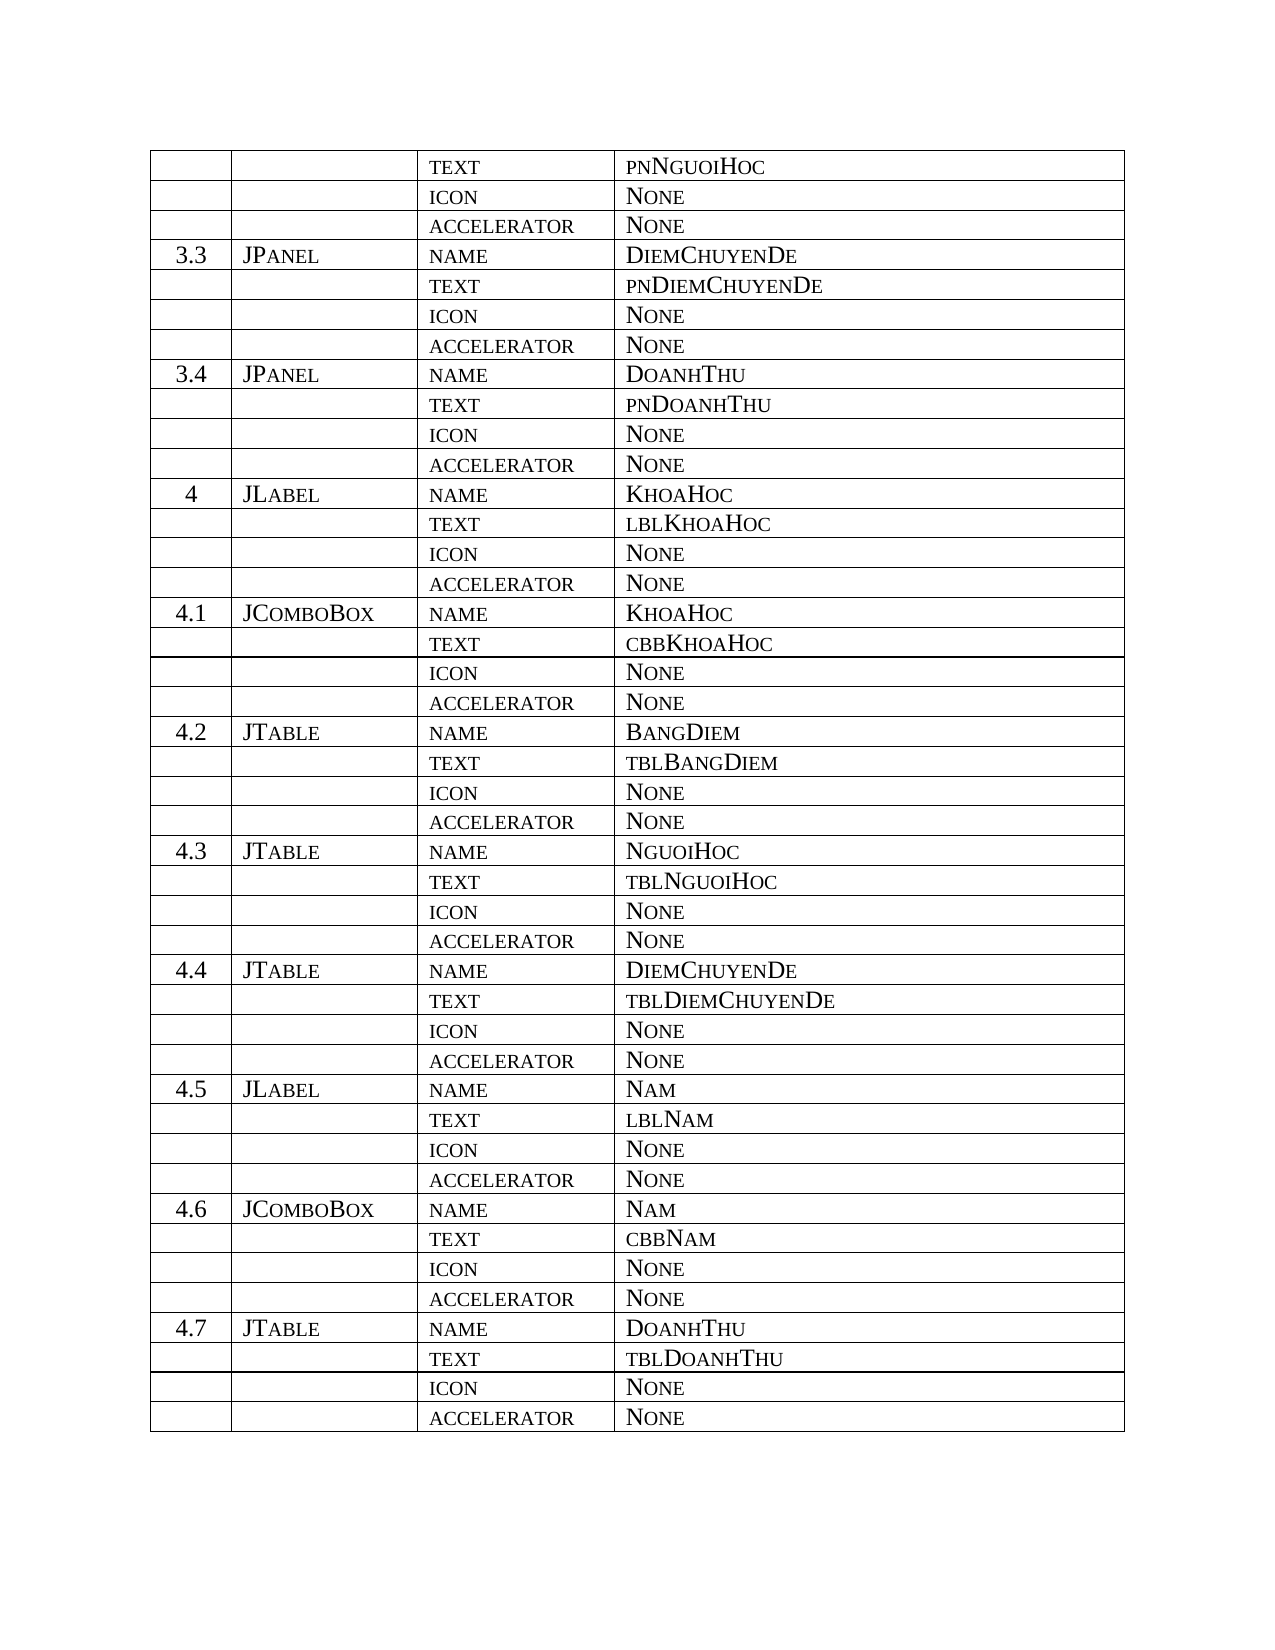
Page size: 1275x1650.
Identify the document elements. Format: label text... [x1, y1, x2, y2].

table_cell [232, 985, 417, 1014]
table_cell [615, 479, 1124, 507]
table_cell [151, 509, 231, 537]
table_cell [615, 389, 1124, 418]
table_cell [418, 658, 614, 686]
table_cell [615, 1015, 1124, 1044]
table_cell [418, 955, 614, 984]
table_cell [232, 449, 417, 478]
table_cell None [615, 211, 1124, 239]
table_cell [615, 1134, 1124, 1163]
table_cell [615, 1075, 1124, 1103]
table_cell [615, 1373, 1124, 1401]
table_cell name [418, 240, 614, 269]
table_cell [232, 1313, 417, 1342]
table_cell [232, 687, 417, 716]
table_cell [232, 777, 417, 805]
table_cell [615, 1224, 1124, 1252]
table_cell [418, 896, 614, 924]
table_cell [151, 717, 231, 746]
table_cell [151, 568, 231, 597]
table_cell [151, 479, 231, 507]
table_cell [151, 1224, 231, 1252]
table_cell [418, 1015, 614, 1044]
table_cell None [615, 330, 1124, 358]
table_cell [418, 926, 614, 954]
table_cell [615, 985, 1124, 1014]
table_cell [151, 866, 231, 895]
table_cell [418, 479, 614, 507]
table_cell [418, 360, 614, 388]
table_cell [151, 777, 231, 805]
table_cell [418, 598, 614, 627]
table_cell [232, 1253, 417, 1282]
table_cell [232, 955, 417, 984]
table_cell None [615, 300, 1124, 329]
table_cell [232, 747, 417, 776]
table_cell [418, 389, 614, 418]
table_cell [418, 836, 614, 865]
table_cell [232, 151, 417, 180]
table_cell pnDiemChuyenDe [615, 270, 1124, 299]
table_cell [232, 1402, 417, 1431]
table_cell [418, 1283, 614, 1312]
table_cell [151, 151, 231, 180]
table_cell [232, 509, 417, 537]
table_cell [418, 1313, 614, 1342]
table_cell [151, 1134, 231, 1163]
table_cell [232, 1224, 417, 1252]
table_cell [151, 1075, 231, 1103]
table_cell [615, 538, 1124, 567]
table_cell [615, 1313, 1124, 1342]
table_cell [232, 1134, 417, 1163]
table_cell pnNguoiHoc [615, 151, 1124, 180]
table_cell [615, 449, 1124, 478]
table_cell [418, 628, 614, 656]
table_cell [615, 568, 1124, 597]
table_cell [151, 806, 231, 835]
table_cell DiemChuyenDe [615, 240, 1124, 269]
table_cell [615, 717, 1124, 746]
table_cell [232, 300, 417, 329]
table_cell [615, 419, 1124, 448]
table_cell 3.3 [151, 240, 231, 269]
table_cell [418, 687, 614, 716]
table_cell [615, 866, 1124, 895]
table_cell JPanel [232, 240, 417, 269]
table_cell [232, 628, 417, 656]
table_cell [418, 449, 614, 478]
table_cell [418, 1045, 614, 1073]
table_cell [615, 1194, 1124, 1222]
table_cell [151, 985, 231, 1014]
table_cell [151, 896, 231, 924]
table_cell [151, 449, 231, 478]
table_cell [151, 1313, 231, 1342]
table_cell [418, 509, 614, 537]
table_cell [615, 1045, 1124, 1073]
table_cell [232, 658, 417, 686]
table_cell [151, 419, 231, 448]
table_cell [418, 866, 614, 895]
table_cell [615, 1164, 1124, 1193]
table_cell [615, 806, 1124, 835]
table_cell [232, 211, 417, 239]
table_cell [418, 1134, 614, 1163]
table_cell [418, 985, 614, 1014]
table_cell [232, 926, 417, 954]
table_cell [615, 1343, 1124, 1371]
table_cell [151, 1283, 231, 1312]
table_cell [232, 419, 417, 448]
table_cell accelerator [418, 330, 614, 358]
table_cell [151, 270, 231, 299]
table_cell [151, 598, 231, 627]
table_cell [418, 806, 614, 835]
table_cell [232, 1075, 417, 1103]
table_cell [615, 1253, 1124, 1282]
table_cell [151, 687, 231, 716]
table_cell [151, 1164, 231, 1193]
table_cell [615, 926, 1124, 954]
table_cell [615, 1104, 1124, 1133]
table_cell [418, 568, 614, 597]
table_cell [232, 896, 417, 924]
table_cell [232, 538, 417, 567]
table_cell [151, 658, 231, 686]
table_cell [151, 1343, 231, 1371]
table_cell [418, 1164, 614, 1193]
table_cell [232, 330, 417, 358]
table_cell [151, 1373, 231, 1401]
table_cell [232, 270, 417, 299]
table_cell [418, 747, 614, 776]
table_cell [151, 330, 231, 358]
table_cell [151, 211, 231, 239]
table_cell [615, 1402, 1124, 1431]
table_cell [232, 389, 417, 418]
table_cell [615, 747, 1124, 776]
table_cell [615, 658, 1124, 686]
table_cell [151, 300, 231, 329]
table_cell JPanel [232, 360, 417, 388]
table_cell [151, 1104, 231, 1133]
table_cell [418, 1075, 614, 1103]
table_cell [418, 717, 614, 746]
table_cell [151, 181, 231, 209]
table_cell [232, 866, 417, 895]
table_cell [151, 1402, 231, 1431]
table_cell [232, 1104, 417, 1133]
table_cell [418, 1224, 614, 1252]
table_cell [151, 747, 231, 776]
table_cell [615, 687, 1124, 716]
table_cell [232, 181, 417, 209]
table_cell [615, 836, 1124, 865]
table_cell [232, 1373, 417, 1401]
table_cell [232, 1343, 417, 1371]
table_cell text [418, 270, 614, 299]
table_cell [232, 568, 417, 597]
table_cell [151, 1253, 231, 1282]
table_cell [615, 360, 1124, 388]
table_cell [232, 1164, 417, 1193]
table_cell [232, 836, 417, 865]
table_cell icon [418, 181, 614, 209]
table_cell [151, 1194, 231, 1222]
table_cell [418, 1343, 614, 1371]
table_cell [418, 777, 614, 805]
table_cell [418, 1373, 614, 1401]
table_cell None [615, 181, 1124, 209]
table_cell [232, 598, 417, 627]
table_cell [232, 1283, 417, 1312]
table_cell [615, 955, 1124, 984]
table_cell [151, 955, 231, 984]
table_cell accelerator [418, 211, 614, 239]
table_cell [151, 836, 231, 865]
table_cell 3.4 [151, 360, 231, 388]
table_cell icon [418, 300, 614, 329]
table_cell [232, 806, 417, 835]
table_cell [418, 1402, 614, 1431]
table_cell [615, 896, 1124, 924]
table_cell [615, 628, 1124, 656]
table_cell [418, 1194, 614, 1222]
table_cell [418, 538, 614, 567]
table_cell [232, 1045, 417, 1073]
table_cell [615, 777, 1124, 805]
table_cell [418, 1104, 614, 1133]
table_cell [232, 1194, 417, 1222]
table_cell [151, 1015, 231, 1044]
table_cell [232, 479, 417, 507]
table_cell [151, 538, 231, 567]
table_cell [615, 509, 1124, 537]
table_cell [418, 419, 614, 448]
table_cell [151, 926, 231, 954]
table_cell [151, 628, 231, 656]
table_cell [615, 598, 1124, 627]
table_cell text [418, 151, 614, 180]
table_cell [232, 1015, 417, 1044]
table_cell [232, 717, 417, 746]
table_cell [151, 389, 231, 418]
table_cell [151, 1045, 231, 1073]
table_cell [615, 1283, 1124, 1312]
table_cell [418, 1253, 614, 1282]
